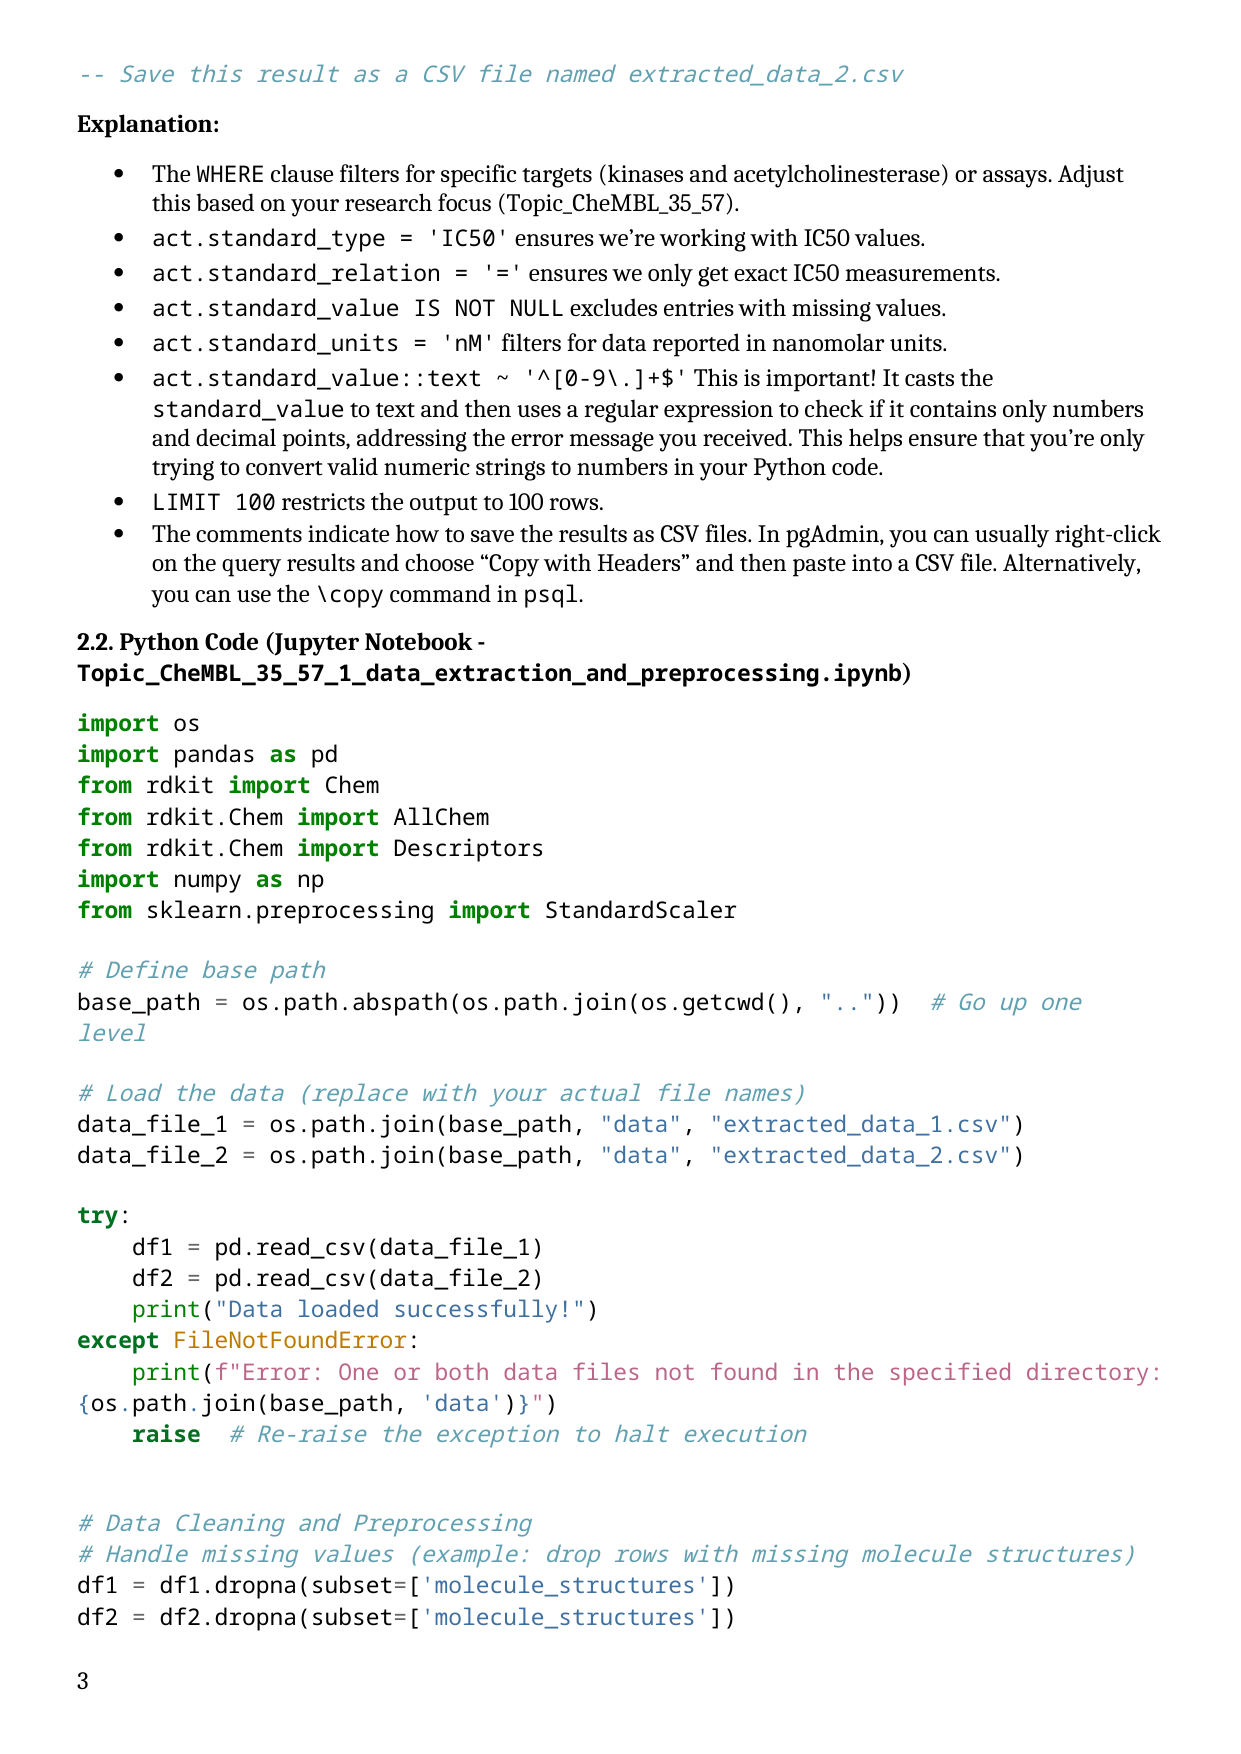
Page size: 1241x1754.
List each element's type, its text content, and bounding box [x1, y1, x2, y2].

text Explanation: [77, 110, 1163, 139]
list act.standard_type = 'IC50' ensures we’re working with IC50 values. [114, 222, 1163, 253]
list act.standard_units = 'nM' filters for data reported in nanomolar units. [114, 327, 1163, 358]
list LIMIT 100 restricts the output to 100 rows. [114, 485, 1163, 517]
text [77, 29, 1163, 89]
list act.standard_relation = '=' ensures we only get exact IC50 measurements. [114, 257, 1163, 288]
list The comments indicate how to save the results as CSV files. In pgAdmin, you can usually right-click on the query results and choose “Copy with Headers” and then paste into a CSV file. Alternatively, you can use the \copy command in psql. [114, 520, 1163, 609]
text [77, 707, 1163, 1660]
list The WHERE clause filters for specific targets (kinases and acetylcholinesterase) or assays. Adjust this based on your research focus (Topic_CheMBL_35_57). [114, 158, 1163, 218]
list act.standard_value::text ~ '^[0-9\.]+$' This is important! It casts the standard_value to text and then uses a regular expression to check if it contains only numbers and decimal points, addressing the error message you received. This helps ensure that you’re only trying to convert valid numeric strings to numbers in your Python code. [114, 362, 1163, 482]
text 2.2. Python Code (Jupyter Notebook - Topic_CheMBL_35_57_1_data_extraction_and_preprocessing.ipynb) [77, 628, 1163, 688]
list act.standard_value IS NOT NULL excludes entries with missing values. [114, 292, 1163, 323]
